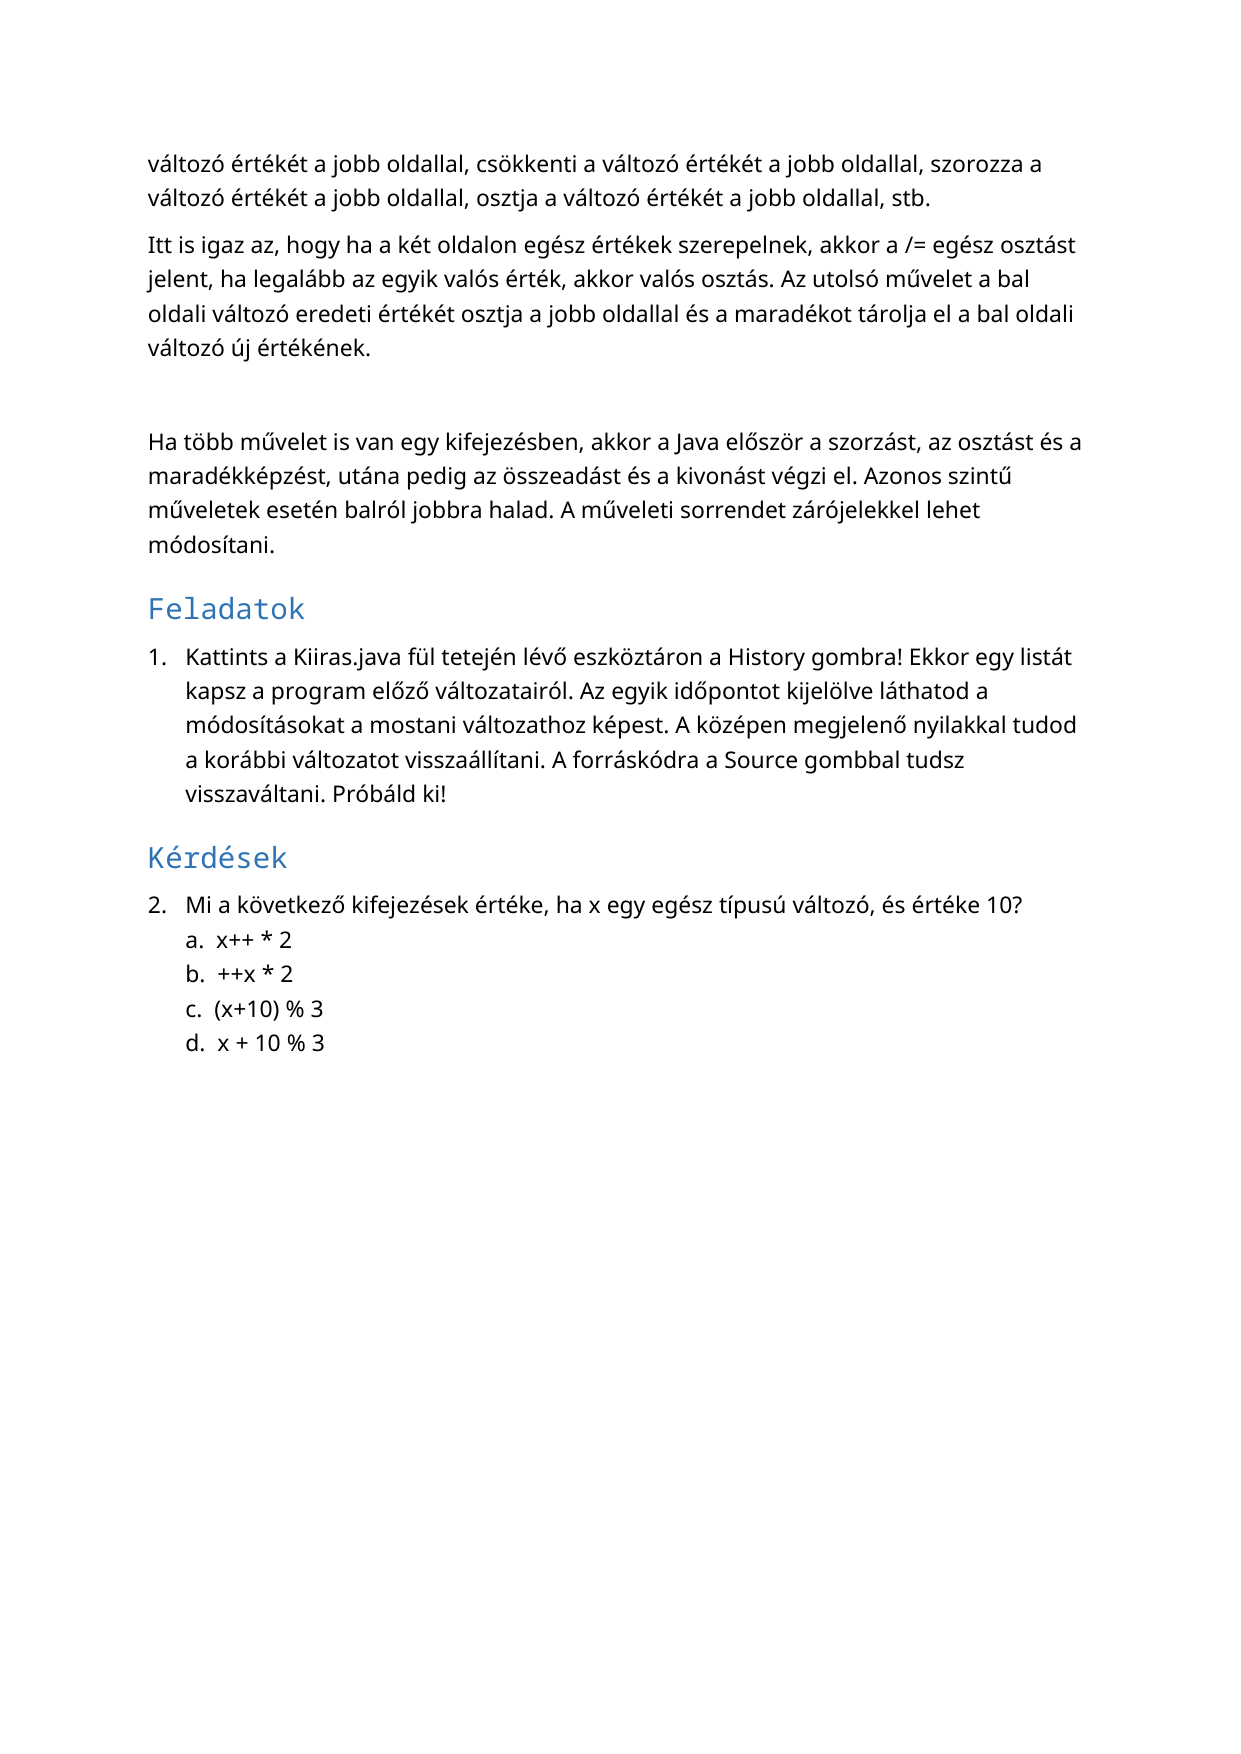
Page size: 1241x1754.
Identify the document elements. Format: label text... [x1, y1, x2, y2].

subtitle Feladatok [148, 588, 1093, 628]
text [148, 148, 1093, 213]
text Ha több művelet is van egy kifejezésben, akkor a Java először a szorzást, az osztást és a maradékképzést, utána pedig az összeadást és a kivonást végzi el. Azonos szintű műveletek esetén balról jobbra halad. A műveleti sorrendet zárójelekkel lehet módosítani. [148, 426, 1093, 560]
subtitle Kérdések [148, 837, 1093, 877]
list Kattints a Kiiras.java fül tetején lévő eszköztáron a History gombra! Ekkor egy listát kapsz a program előző változatairól. Az egyik időpontot kijelölve láthatod a módosításokat a mostani változathoz képest. A középen megjelenő nyilakkal tudod a korábbi változatot visszaállítani. A forráskódra a Source gombbal tudsz visszaváltani. Próbáld ki! [148, 640, 1093, 809]
text Itt is igaz az, hogy ha a két oldalon egész értékek szerepelnek, akkor a /= egész osztást jelent, ha legalább az egyik valós érték, akkor valós osztás. Az utolsó művelet a bal oldali változó eredeti értékét osztja a jobb oldallal és a maradékot tárolja el a bal oldali változó új értékének. [148, 229, 1093, 363]
list Mi a következő kifejezések értéke, ha x egy egész típusú változó, és értéke 10? a. x++ * 2 b. ++x * 2 c. (x+10) % 3 d. x + 10 % 3 [148, 889, 1093, 1058]
